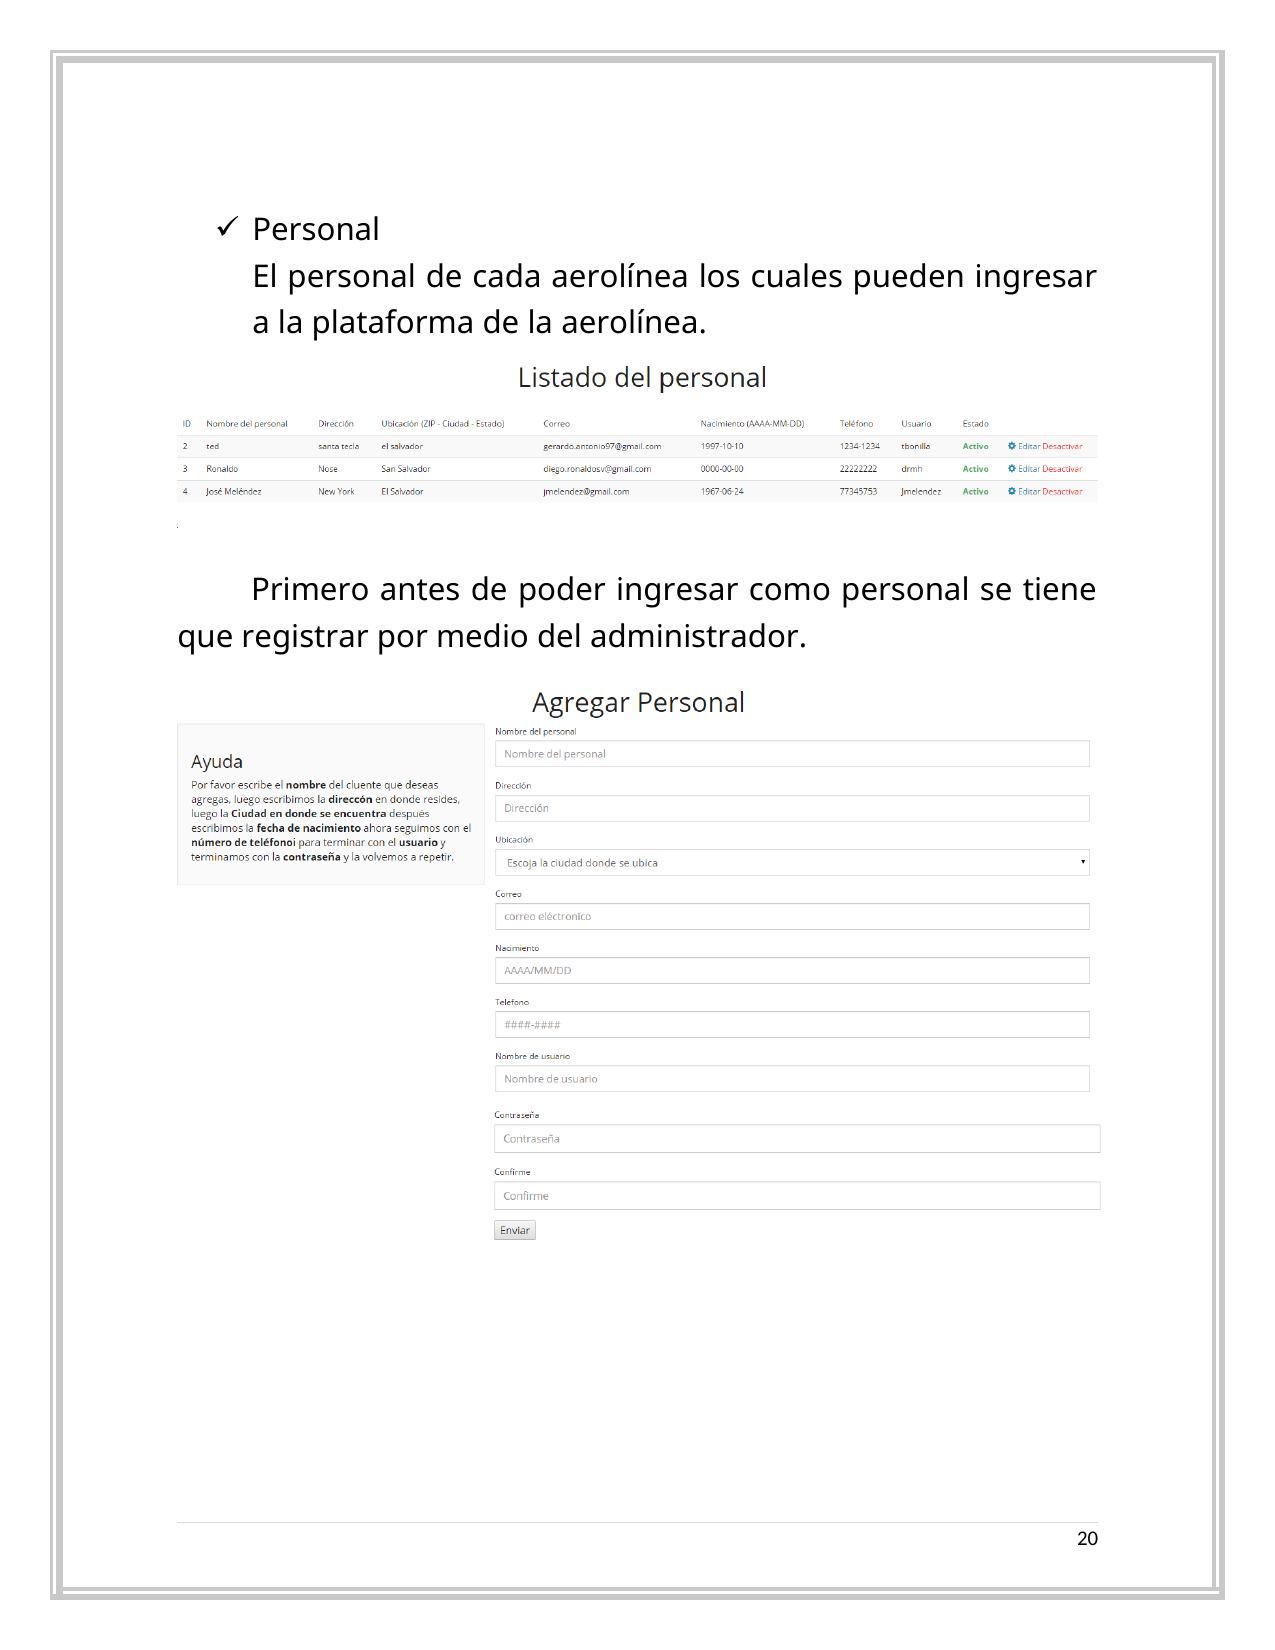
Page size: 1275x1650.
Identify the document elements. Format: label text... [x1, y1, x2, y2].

picture [177, 359, 1098, 553]
text Primero antes de poder ingresar como personal se tiene que registrar por medio del administrador. [177, 567, 1098, 657]
picture [177, 673, 1098, 1098]
list Personal [214, 207, 1098, 249]
picture [483, 1101, 1104, 1247]
list El personal de cada aerolínea los cuales pueden ingresar a la plataforma de la aerolínea. [252, 254, 1098, 343]
